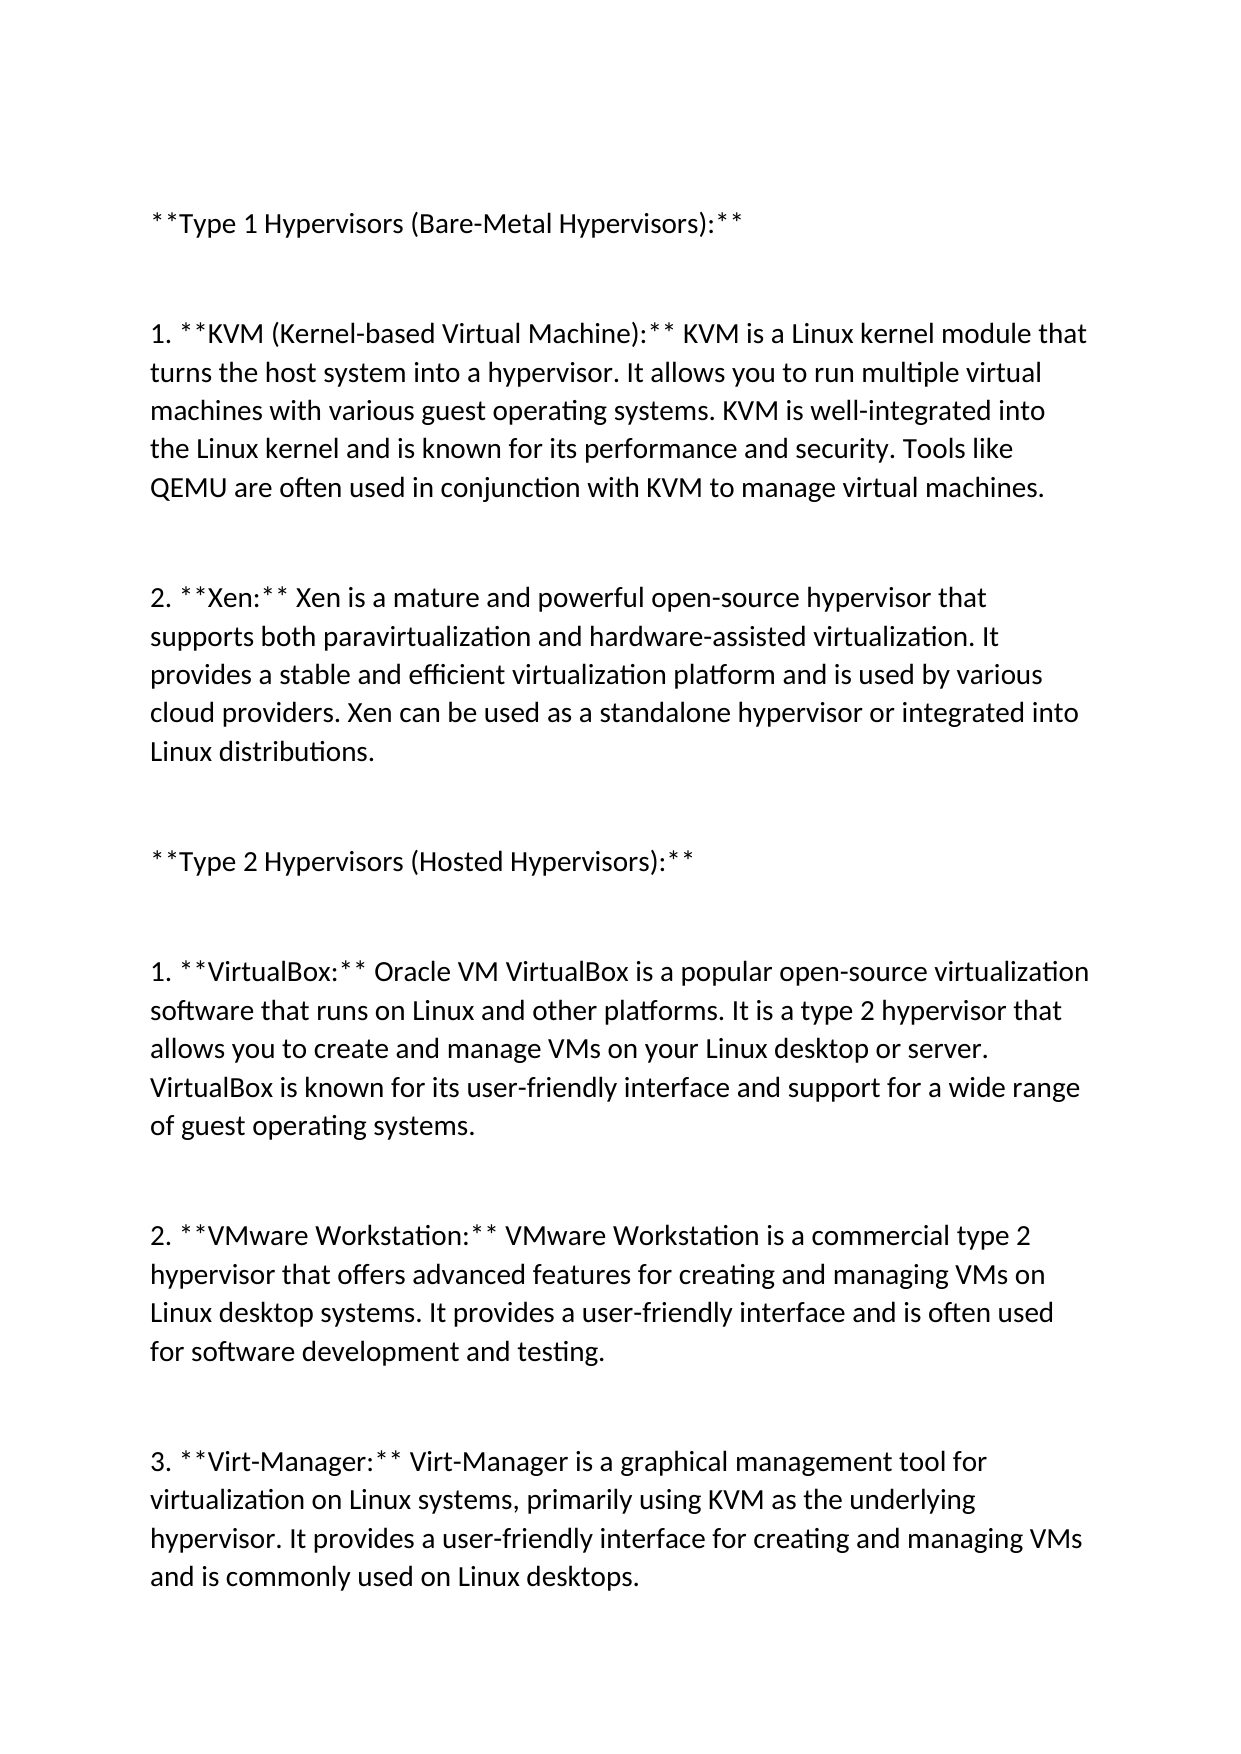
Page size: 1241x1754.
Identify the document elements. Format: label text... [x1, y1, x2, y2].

text **Type 2 Hypervisors (Hosted Hypervisors):** [150, 843, 1090, 879]
text 1. **VirtualBox:** Oracle VM VirtualBox is a popular open-source virtualization software that runs on Linux and other platforms. It is a type 2 hypervisor that allows you to create and manage VMs on your Linux desktop or server. VirtualBox is known for its user-friendly interface and support for a wide range of guest operating systems. [150, 953, 1090, 1143]
text 2. **VMware Workstation:** VMware Workstation is a commercial type 2 hypervisor that offers advanced features for creating and managing VMs on Linux desktop systems. It provides a user-friendly interface and is often used for software development and testing. [150, 1217, 1090, 1368]
text 1. **KVM (Kernel-based Virtual Machine):** KVM is a Linux kernel module that turns the host system into a hypervisor. It allows you to run multiple virtual machines with various guest operating systems. KVM is well-integrated into the Linux kernel and is known for its performance and security. Tools like QEMU are often used in conjunction with KVM to manage virtual machines. [150, 315, 1090, 505]
text 3. **Virt-Manager:** Virt-Manager is a graphical management tool for virtualization on Linux systems, primarily using KVM as the underlying hypervisor. It provides a user-friendly interface for creating and managing VMs and is commonly used on Linux desktops. [150, 1443, 1090, 1594]
text 2. **Xen:** Xen is a mature and powerful open-source hypervisor that supports both paravirtualization and hardware-assisted virtualization. It provides a stable and efficient virtualization platform and is used by various cloud providers. Xen can be used as a standalone hypervisor or integrated into Linux distributions. [150, 579, 1090, 769]
text **Type 1 Hypervisors (Bare-Metal Hypervisors):** [150, 205, 1090, 241]
